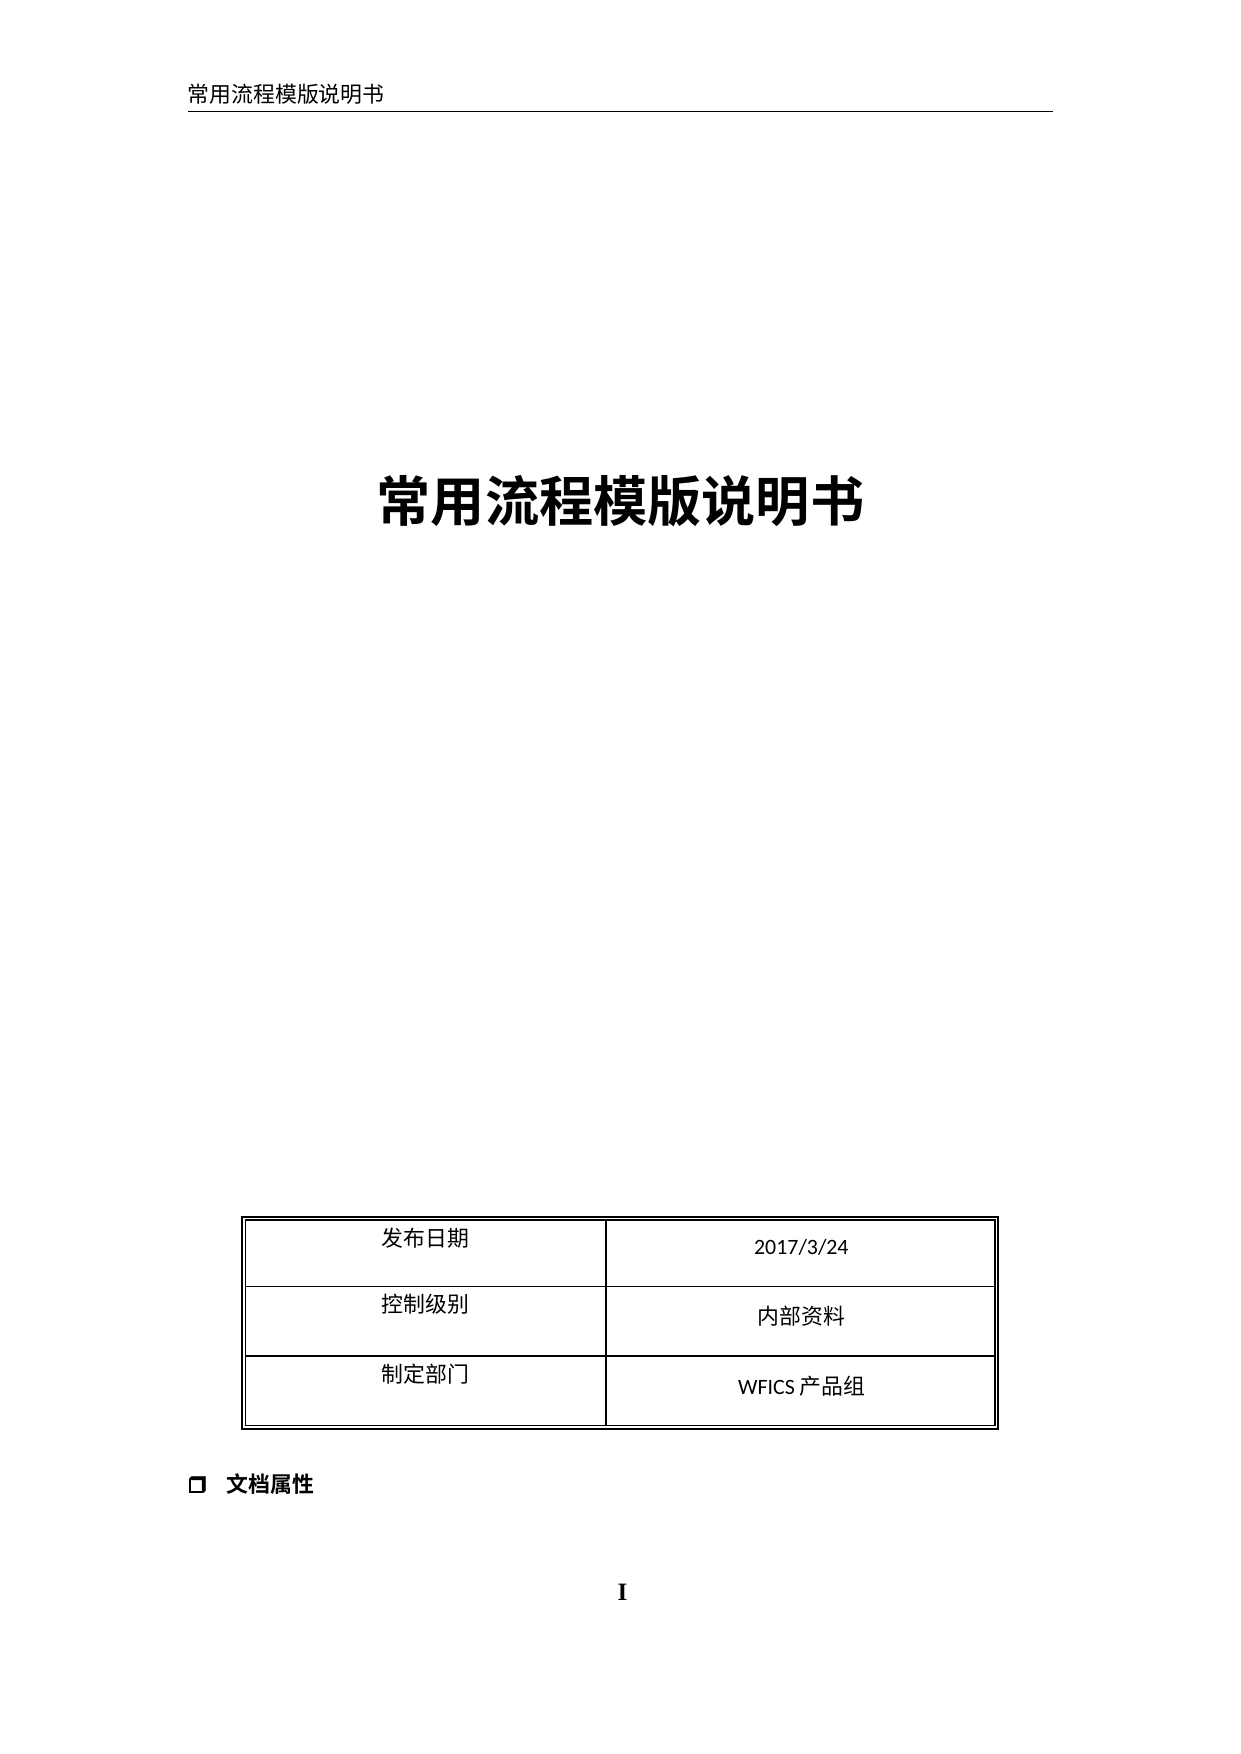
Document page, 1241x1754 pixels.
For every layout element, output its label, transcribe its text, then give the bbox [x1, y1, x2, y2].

table_cell 制定部门 [246, 1357, 605, 1425]
table_cell 控制级别 [246, 1287, 605, 1355]
table_header 发布日期 [246, 1221, 605, 1286]
table_cell WFICS产品组 [607, 1357, 994, 1425]
text 常用流程模版说明书 [187, 447, 1053, 549]
table_header 2017/3/24 [607, 1221, 994, 1286]
text 文档属性 [187, 1466, 1053, 1500]
table_cell 内部资料 [607, 1287, 994, 1355]
